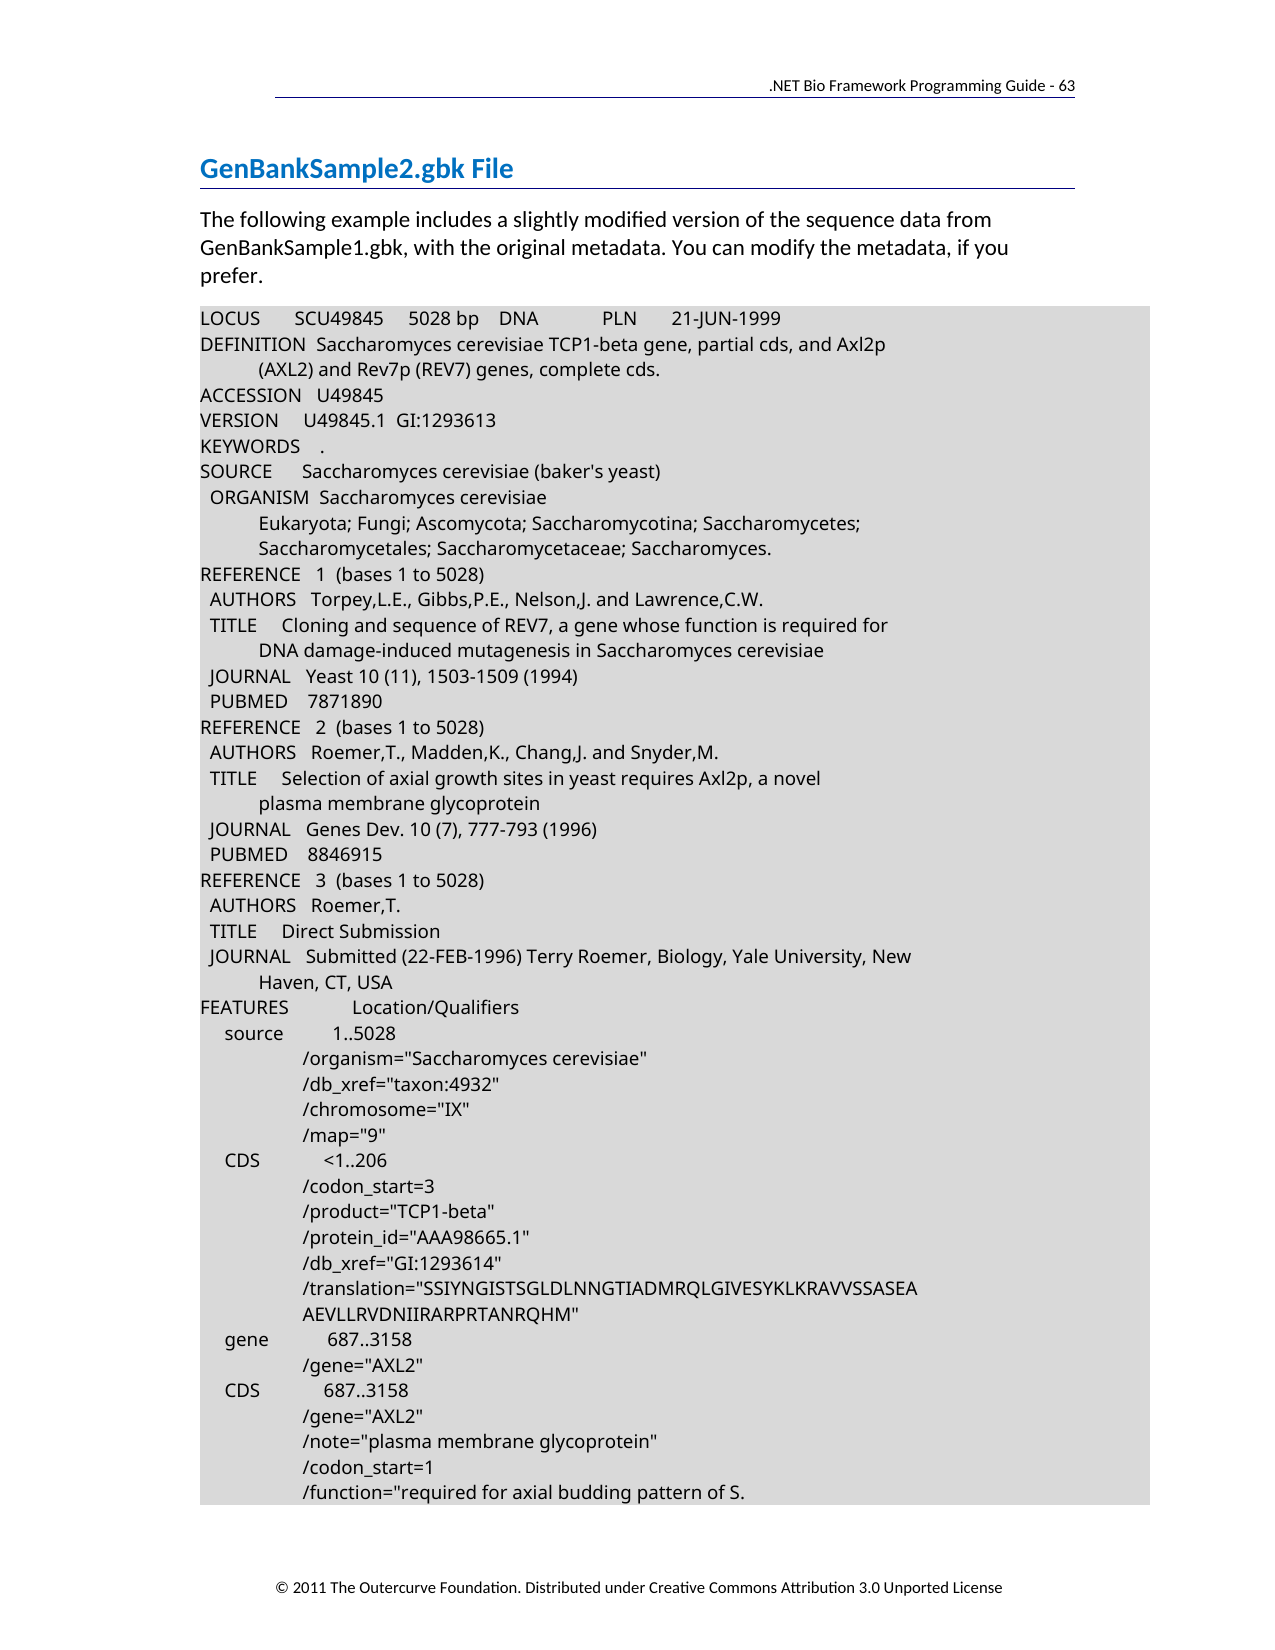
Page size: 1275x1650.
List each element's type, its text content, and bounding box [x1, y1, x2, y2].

text JOURNAL Genes Dev. 10 (7), 777-793 (1996) [200, 816, 1150, 842]
text CDS 687..3158 [200, 1377, 1150, 1403]
text AUTHORS Roemer,T., Madden,K., Chang,J. and Snyder,M. [200, 739, 1150, 765]
text The following example includes a slightly modified version of the sequence data from GenBankSample1.gbk, with the original metadata. You can modify the metadata, if you prefer. [200, 205, 1075, 289]
text /codon_start=1 [200, 1454, 1150, 1479]
text TITLE Cloning and sequence of REV7, a gene whose function is required for [200, 612, 1150, 637]
text /db_xref="taxon:4932" [200, 1071, 1150, 1097]
text CDS <1..206 [200, 1148, 1150, 1173]
text REFERENCE 3 (bases 1 to 5028) [200, 867, 1150, 893]
text JOURNAL Submitted (22-FEB-1996) Terry Roemer, Biology, Yale University, New [200, 944, 1150, 969]
text SOURCE Saccharomyces cerevisiae (baker's yeast) [200, 459, 1150, 484]
text KEYWORDS . [200, 433, 1150, 459]
text /note="plasma membrane glycoprotein" [200, 1428, 1150, 1454]
text /codon_start=3 [200, 1173, 1150, 1199]
text AUTHORS Torpey,L.E., Gibbs,P.E., Nelson,J. and Lawrence,C.W. [200, 586, 1150, 612]
text /translation="SSIYNGISTSGLDLNNGTIADMRQLGIVESYKLKRAVVSSASEA [200, 1275, 1150, 1301]
text /gene="AXL2" [200, 1352, 1150, 1377]
text Saccharomycetales; Saccharomycetaceae; Saccharomyces. [200, 535, 1150, 561]
text AEVLLRVDNIIRARPRTANRQHM" [200, 1301, 1150, 1326]
text PUBMED 8846915 [200, 842, 1150, 867]
text /product="TCP1-beta" [200, 1199, 1150, 1224]
text /function="required for axial budding pattern of S. [200, 1479, 1150, 1505]
text TITLE Direct Submission [200, 918, 1150, 944]
text /map="9" [200, 1122, 1150, 1148]
text REFERENCE 1 (bases 1 to 5028) [200, 561, 1150, 586]
text /organism="Saccharomyces cerevisiae" [200, 1046, 1150, 1071]
text /chromosome="IX" [200, 1097, 1150, 1122]
text PUBMED 7871890 [200, 688, 1150, 714]
text gene 687..3158 [200, 1326, 1150, 1352]
subtitle GenBankSample2.gbk File [200, 150, 1075, 188]
text REFERENCE 2 (bases 1 to 5028) [200, 714, 1150, 739]
text TITLE Selection of axial growth sites in yeast requires Axl2p, a novel [200, 765, 1150, 791]
text ORGANISM Saccharomyces cerevisiae [200, 484, 1150, 510]
text /db_xref="GI:1293614" [200, 1250, 1150, 1275]
text DNA damage-induced mutagenesis in Saccharomyces cerevisiae [200, 637, 1150, 663]
text AUTHORS Roemer,T. [200, 893, 1150, 918]
text Eukaryota; Fungi; Ascomycota; Saccharomycotina; Saccharomycetes; [200, 510, 1150, 535]
text LOCUS SCU49845 5028 bp DNA PLN 21-JUN-1999 [200, 306, 1150, 331]
text ACCESSION U49845 [200, 382, 1150, 408]
text source 1..5028 [200, 1020, 1150, 1046]
text JOURNAL Yeast 10 (11), 1503-1509 (1994) [200, 663, 1150, 688]
text plasma membrane glycoprotein [200, 791, 1150, 816]
text /gene="AXL2" [200, 1403, 1150, 1428]
text /protein_id="AAA98665.1" [200, 1224, 1150, 1250]
text FEATURES Location/Qualifiers [200, 995, 1150, 1020]
text Haven, CT, USA [200, 969, 1150, 995]
text DEFINITION Saccharomyces cerevisiae TCP1-beta gene, partial cds, and Axl2p [200, 331, 1150, 357]
text VERSION U49845.1 GI:1293613 [200, 408, 1150, 433]
text (AXL2) and Rev7p (REV7) genes, complete cds. [200, 357, 1150, 382]
